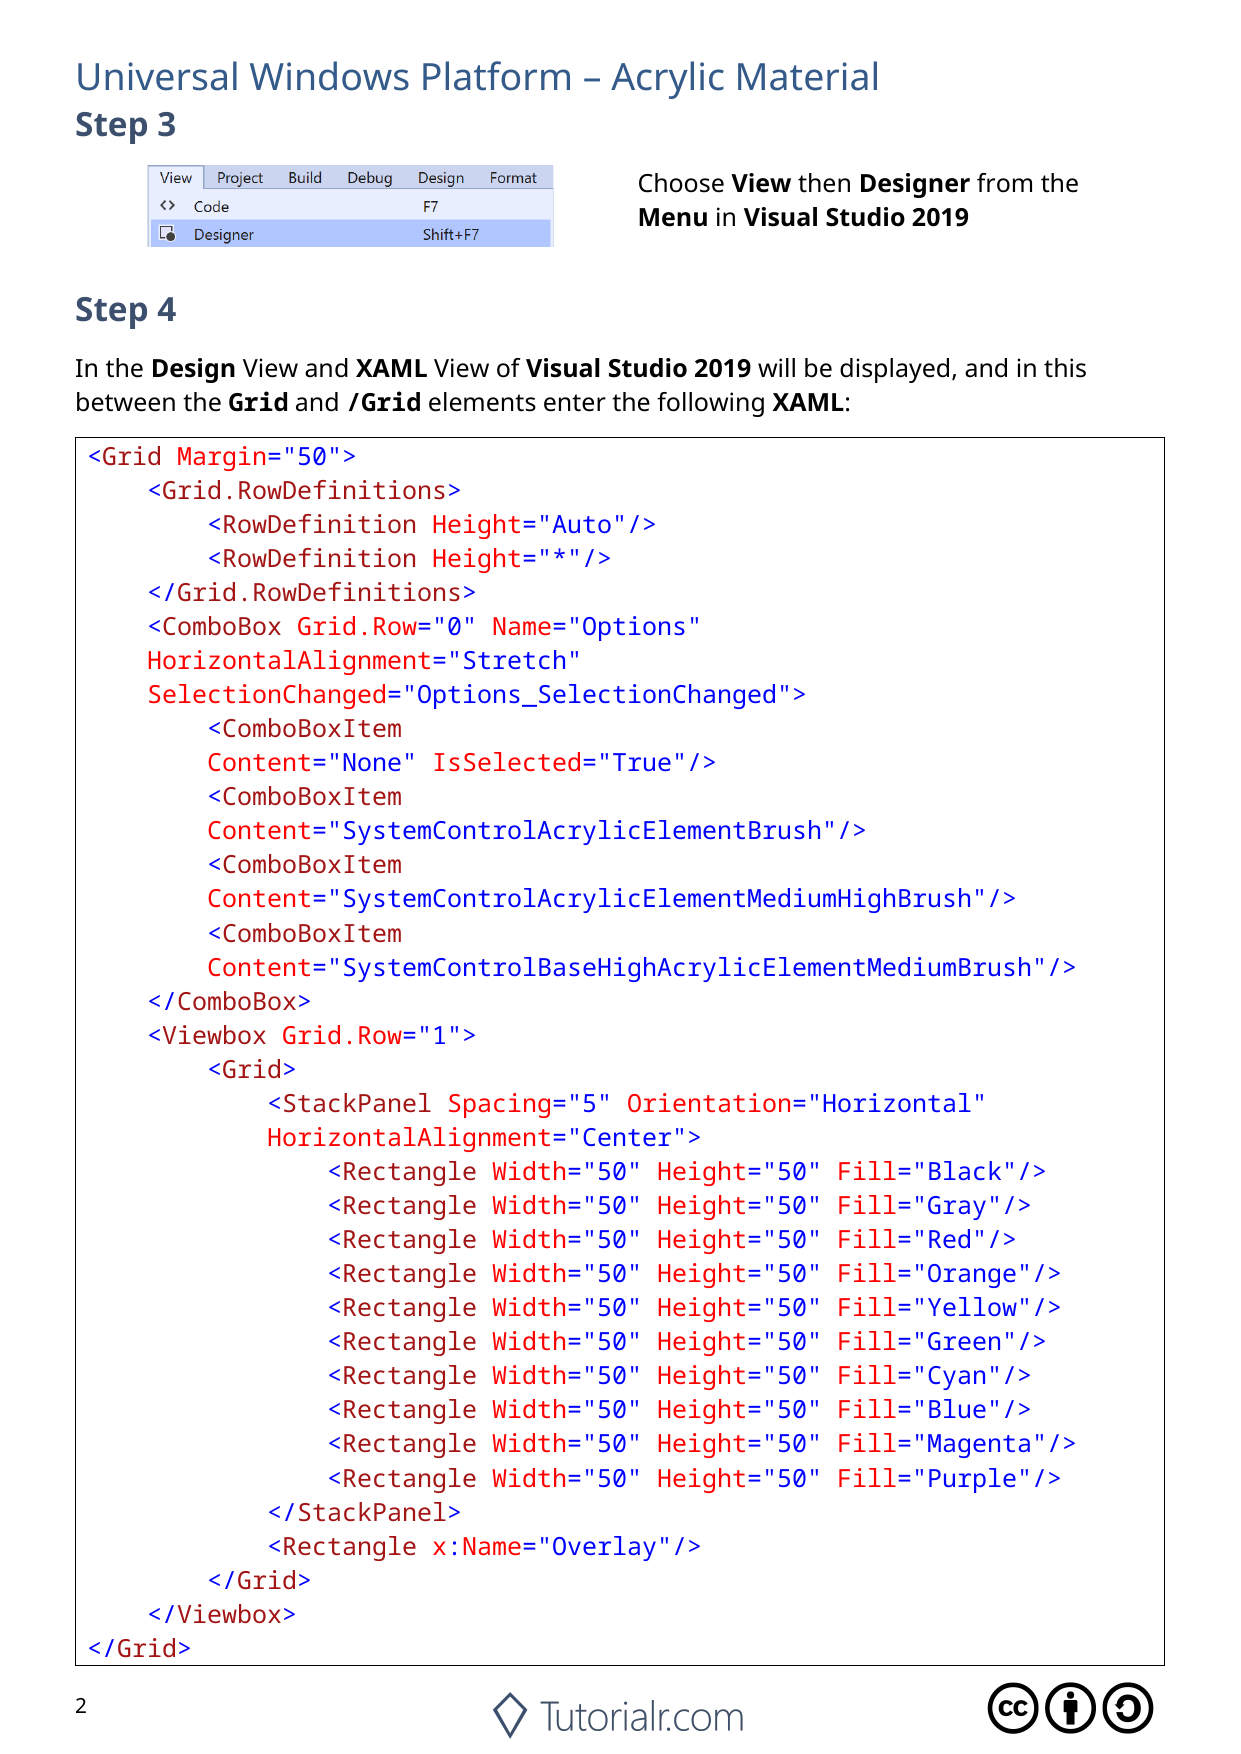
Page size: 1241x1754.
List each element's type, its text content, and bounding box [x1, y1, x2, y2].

table_header Choose View then Designer from the Menu in Visual Studio 2019 [626, 146, 1165, 265]
table_header [75, 146, 626, 265]
picture [975, 1676, 1166, 1740]
picture [487, 1692, 753, 1739]
picture [147, 165, 554, 247]
text In the Design View and XAML View of Visual Studio 2019 will be displayed, and in this between the Grid and /Grid elements enter the following XAML: [75, 350, 1165, 418]
subtitle Step 3 [75, 101, 1165, 146]
subtitle Step 4 [75, 286, 1165, 332]
table_header <Grid Margin="50"> <Grid.RowDefinitions> <RowDefinition Height="Auto"/> <RowDefinition Height="*"/> </Grid.RowDefinitions> <ComboBox Grid.Row="0" Name="Options" HorizontalAlignment="Stretch" SelectionChanged="Options_SelectionChanged"> <ComboBoxItem Content="None" IsSelected="True"/> <ComboBoxItem Content="SystemControlAcrylicElementBrush"/> <ComboBoxItem Content="SystemControlAcrylicElementMediumHighBrush"/> <ComboBoxItem Content="SystemControlBaseHighAcrylicElementMediumBrush"/> </ComboBox> <Viewbox Grid.Row="1"> <Grid> <StackPanel Spacing="5" Orientation="Horizontal" HorizontalAlignment="Center"> <Rectangle Width="50" Height="50" Fill="Black"/> <Rectangle Width="50" Height="50" Fill="Gray"/> <Rectangle Width="50" Height="50" Fill="Red"/> <Rectangle Width="50" Height="50" Fill="Orange"/> <Rectangle Width="50" Height="50" Fill="Yellow"/> <Rectangle Width="50" Height="50" Fill="Green"/> <Rectangle Width="50" Height="50" Fill="Cyan"/> <Rectangle Width="50" Height="50" Fill="Blue"/> <Rectangle Width="50" Height="50" Fill="Magenta"/> <Rectangle Width="50" Height="50" Fill="Purple"/> </StackPanel> <Rectangle x:Name="Overlay"/> </Grid> </Viewbox> </Grid> [76, 438, 1164, 1664]
